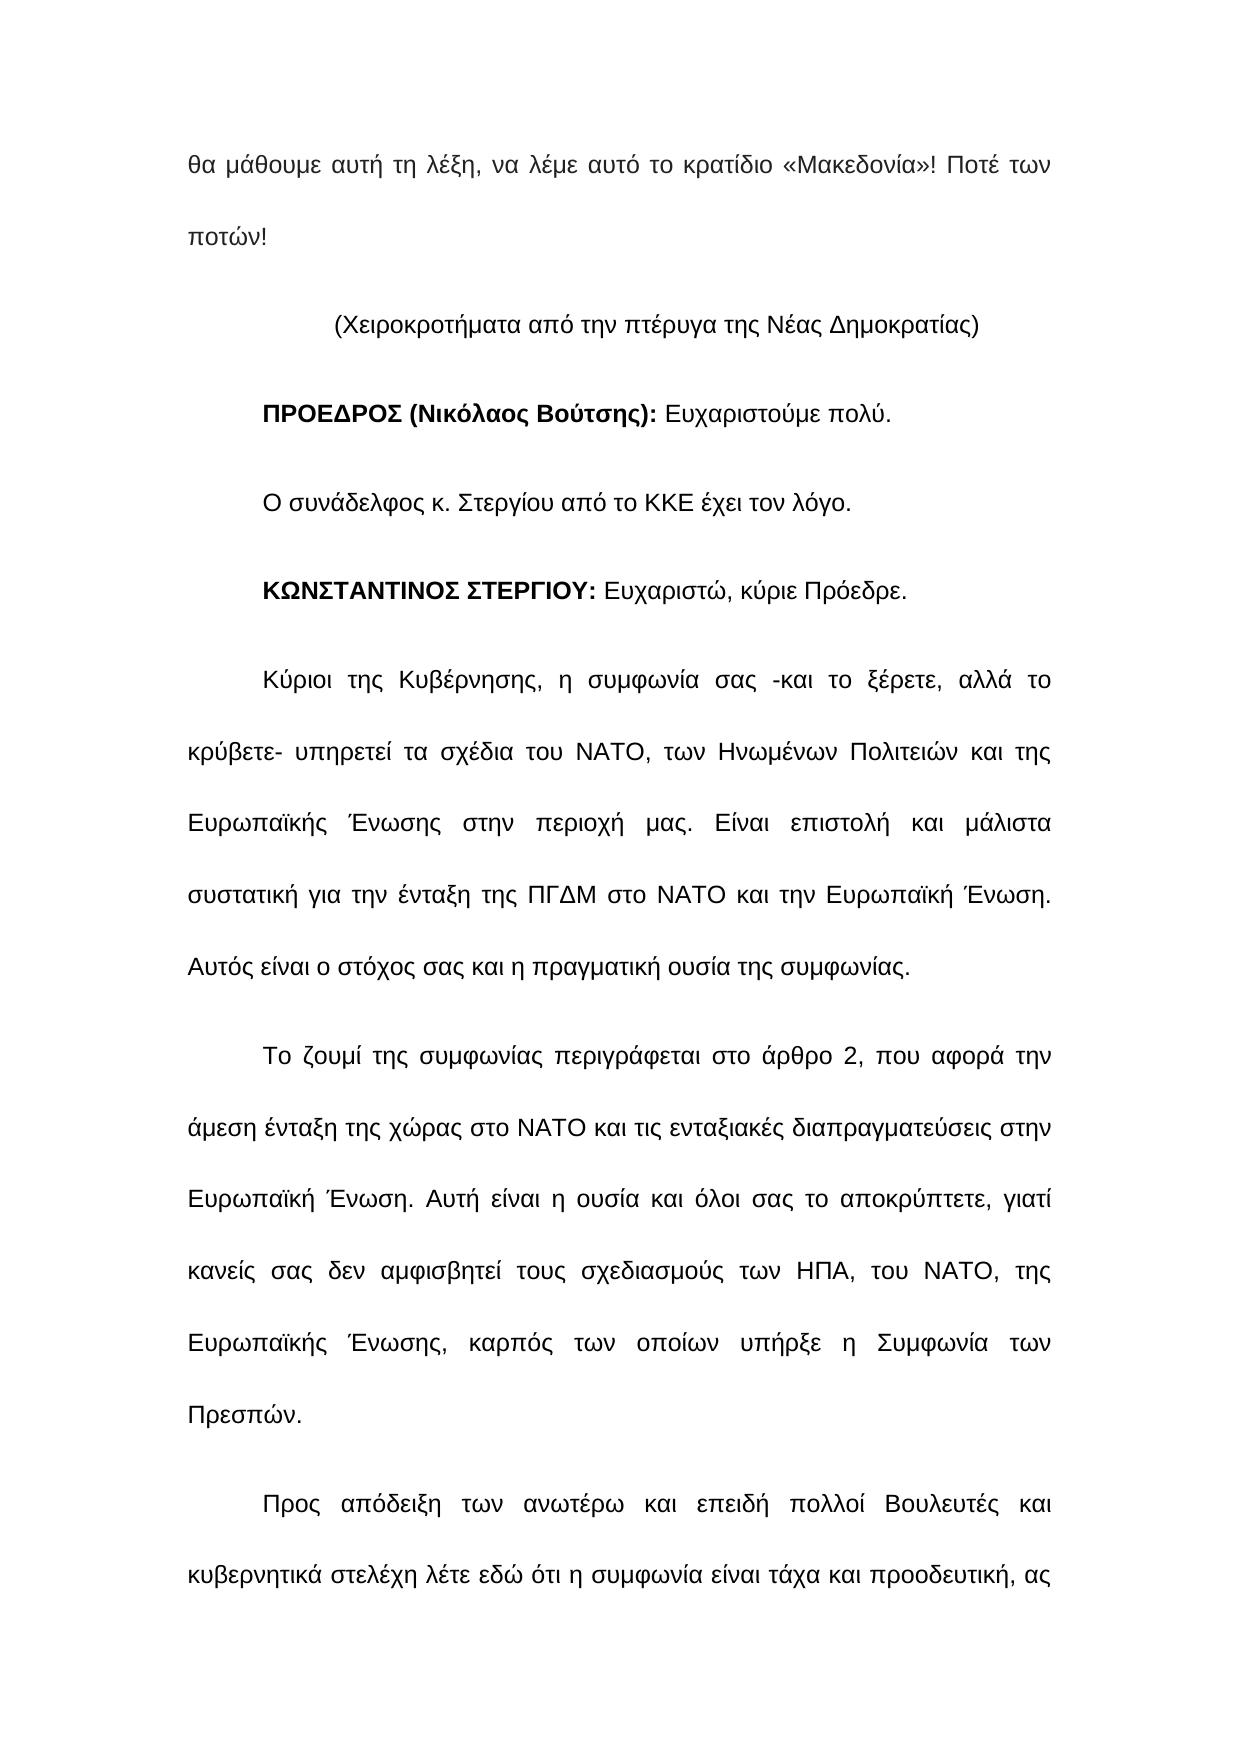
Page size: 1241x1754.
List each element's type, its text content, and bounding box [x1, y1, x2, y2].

text (Χειροκροτήματα από την πτέρυγα της Νέας Δημοκρατίας) [187, 310, 1053, 339]
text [187, 150, 1053, 251]
text Κύριοι της Κυβέρνησης, η συμφωνία σας -και το ξέρετε, αλλά το κρύβετε- υπηρετεί τα σχέδια του ΝΑΤΟ, των Ηνωμένων Πολιτειών και της Ευρωπαϊκής Ένωσης στην περιοχή μας. Είναι επιστολή και μάλιστα συστατική για την ένταξη της ΠΓΔΜ στο ΝΑΤΟ και την Ευρωπαϊκή Ένωση. Αυτός είναι ο στόχος σας και η πραγματική ουσία της συμφωνίας. [187, 664, 1053, 981]
text ΚΩΝΣΤΑΝΤΙΝΟΣ ΣΤΕΡΓΙΟΥ: Ευχαριστώ, κύριε Πρόεδρε. [187, 576, 1053, 605]
text Ο συνάδελφος κ. Στεργίου από το ΚΚΕ έχει τον λόγο. [187, 487, 1053, 516]
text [187, 1488, 1053, 1589]
text Το ζουμί της συμφωνίας περιγράφεται στο άρθρο 2, που αφορά την άμεση ένταξη της χώρας στο ΝΑΤΟ και τις ενταξιακές διαπραγματεύσεις στην Ευρωπαϊκή Ένωση. Αυτή είναι η ουσία και όλοι σας το αποκρύπτετε, γιατί κανείς σας δεν αμφισβητεί τους σχεδιασμούς των ΗΠΑ, του ΝΑΤΟ, της Ευρωπαϊκής Ένωσης, καρπός των οποίων υπήρξε η Συμφωνία των Πρεσπών. [187, 1041, 1053, 1429]
text ΠΡΟΕΔΡΟΣ (Νικόλαος Βούτσης): Ευχαριστούμε πολύ. [187, 399, 1053, 428]
